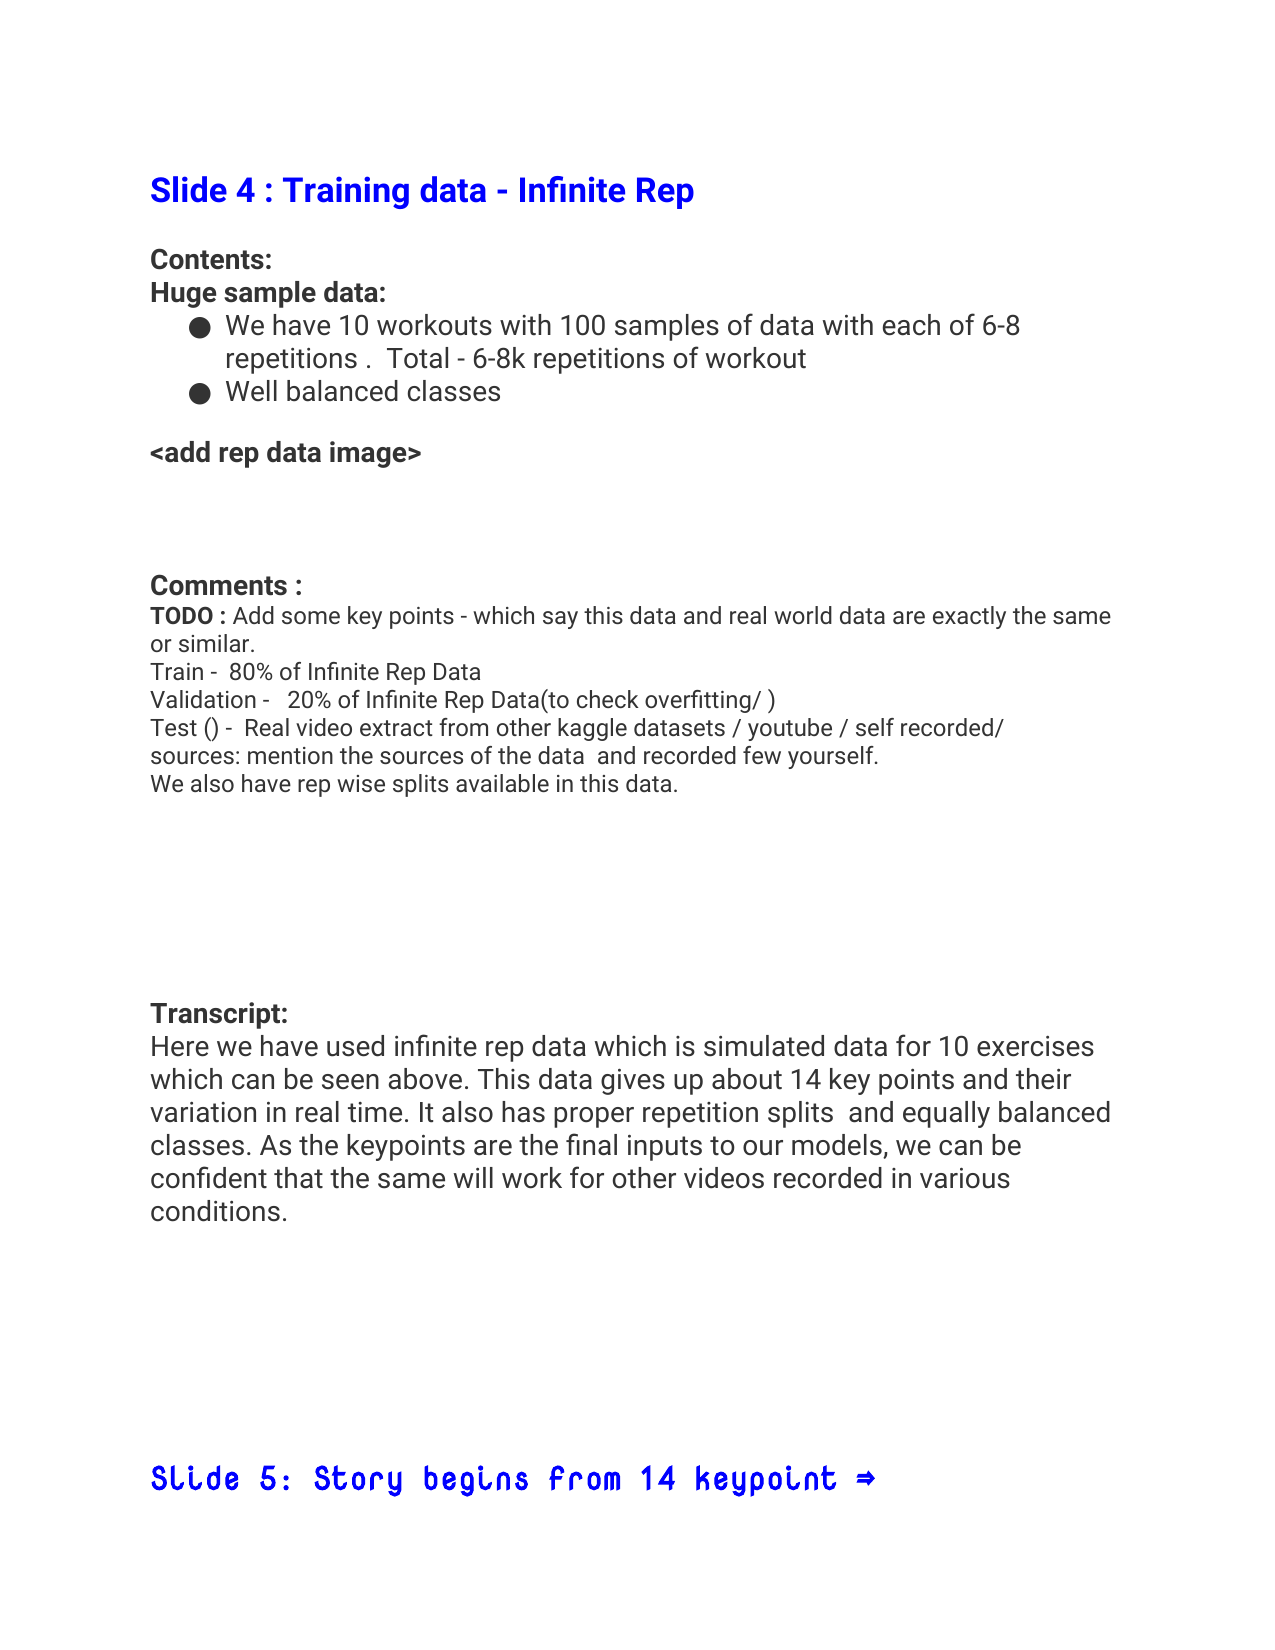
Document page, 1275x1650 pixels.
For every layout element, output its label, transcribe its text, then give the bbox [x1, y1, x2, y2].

list Well balanced classes [187, 376, 1125, 409]
text <add rep data image> [150, 437, 1125, 470]
text Comments : [150, 569, 1125, 602]
list We have 10 workouts with 100 samples of data with each of 6-8 repetitions . Total - 6-8k repetitions of workout [187, 309, 1125, 376]
text Slide 4 : Training data - Infinite Rep [150, 170, 1125, 211]
text TODO : Add some key points - which say this data and real world data are exactly the same or similar. [150, 602, 1125, 658]
text Train - 80% of Infinite Rep Data [150, 658, 1125, 686]
text sources: mention the sources of the data and recorded few yourself. [150, 742, 1125, 771]
text Huge sample data: [150, 277, 1125, 309]
text Transcript: [150, 997, 1125, 1030]
text Test () - Real video extract from other kaggle datasets / youtube / self recorded/ [150, 714, 1125, 742]
text We also have rep wise splits available in this data. [150, 771, 1125, 799]
text Validation - 20% of Infinite Rep Data(to check overfitting/ ) [150, 686, 1125, 714]
text Here we have used infinite rep data which is simulated data for 10 exercises which can be seen above. This data gives up about 14 key points and their variation in real time. It also has proper repetition splits and equally balanced classes. As the keypoints are the final inputs to our models, we can be confident that the same will work for other videos recorded in various conditions. [150, 1030, 1125, 1228]
text Contents: [150, 243, 1125, 277]
